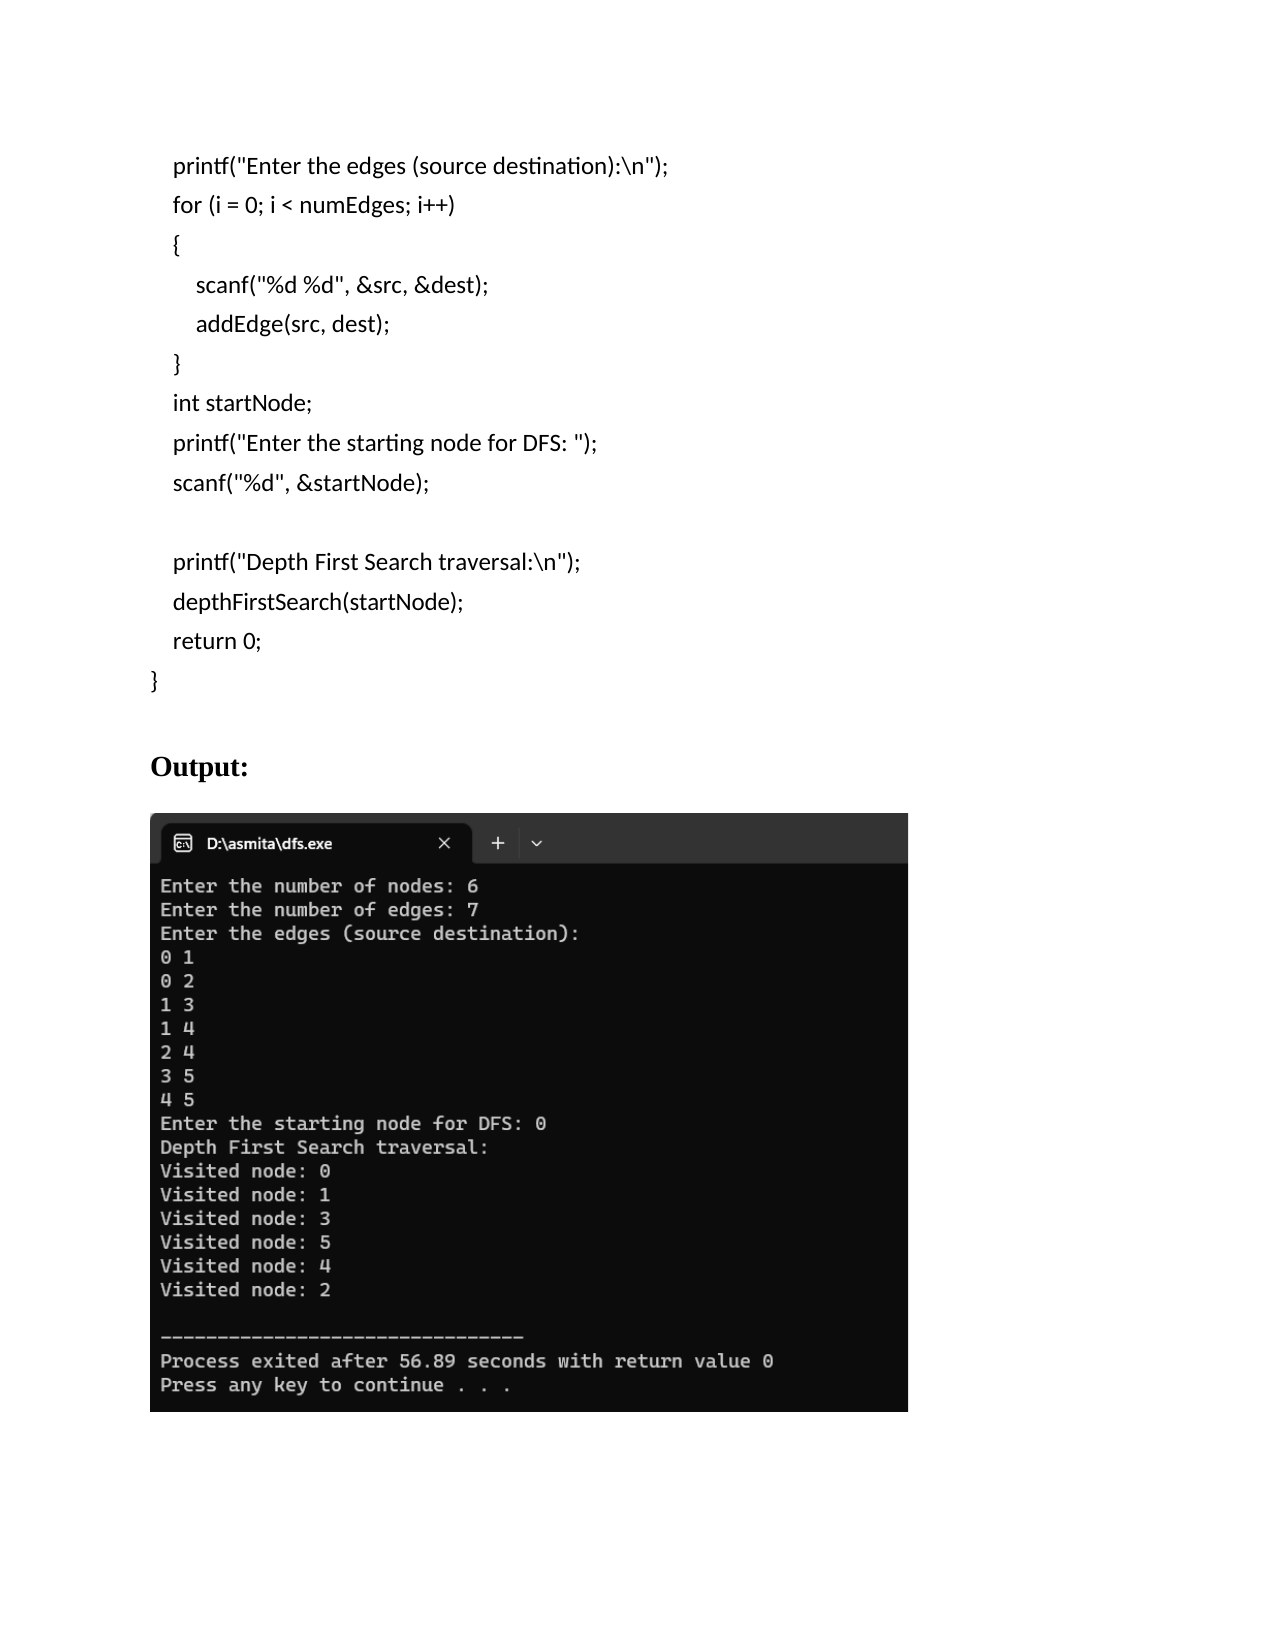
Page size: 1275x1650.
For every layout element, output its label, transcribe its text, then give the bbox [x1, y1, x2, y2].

text } [173, 348, 1137, 378]
text return 0; [173, 625, 1137, 656]
text printf("Depth First Search traversal:\n"); depthFirstSearch(startNode); [173, 546, 715, 616]
text { [173, 229, 1137, 259]
subtitle Output: [150, 749, 1137, 782]
text printf("Enter the edges (source destination):\n"); for (i = 0; i < numEdges; i++) [173, 150, 682, 220]
text printf("Enter the starting node for DFS: "); scanf("%d", &startNode); [173, 427, 682, 497]
text int startNode; [173, 387, 1137, 418]
text } [150, 665, 1137, 696]
picture [150, 813, 909, 1412]
text scanf("%d %d", &src, &dest); addEdge(src, dest); [196, 269, 523, 339]
